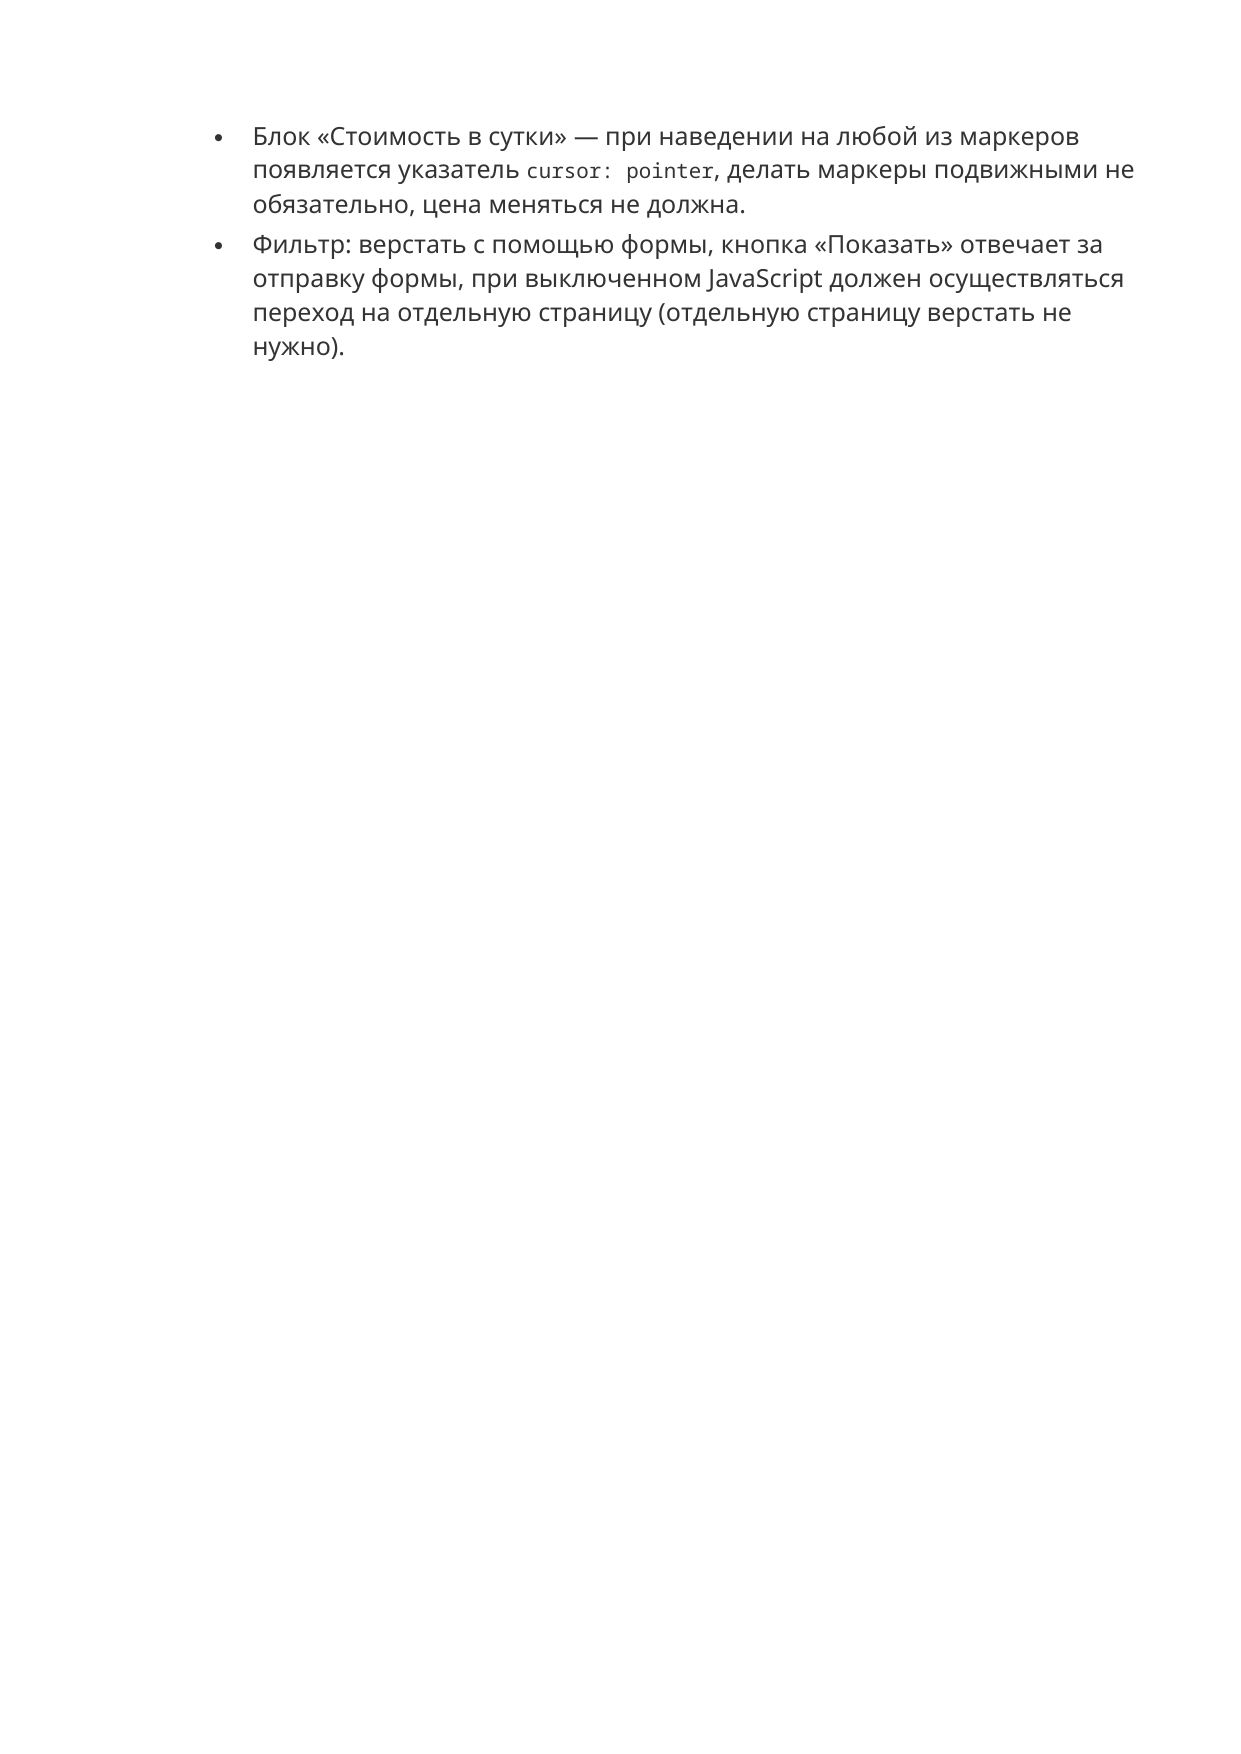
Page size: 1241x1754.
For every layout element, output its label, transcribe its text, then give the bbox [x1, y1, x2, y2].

list Блок «Стоимость в сутки» — при наведении на любой из маркеров появляется указатель cursor: pointer, делать маркеры подвижными не обязательно, цена меняться не должна. [215, 118, 1152, 220]
list Фильтр: верстать с помощью формы, кнопка «Показать» отвечает за отправку формы, при выключенном JavaScript должен осуществляться переход на отдельную страницу (отдельную страницу верстать не нужно). [215, 227, 1152, 363]
